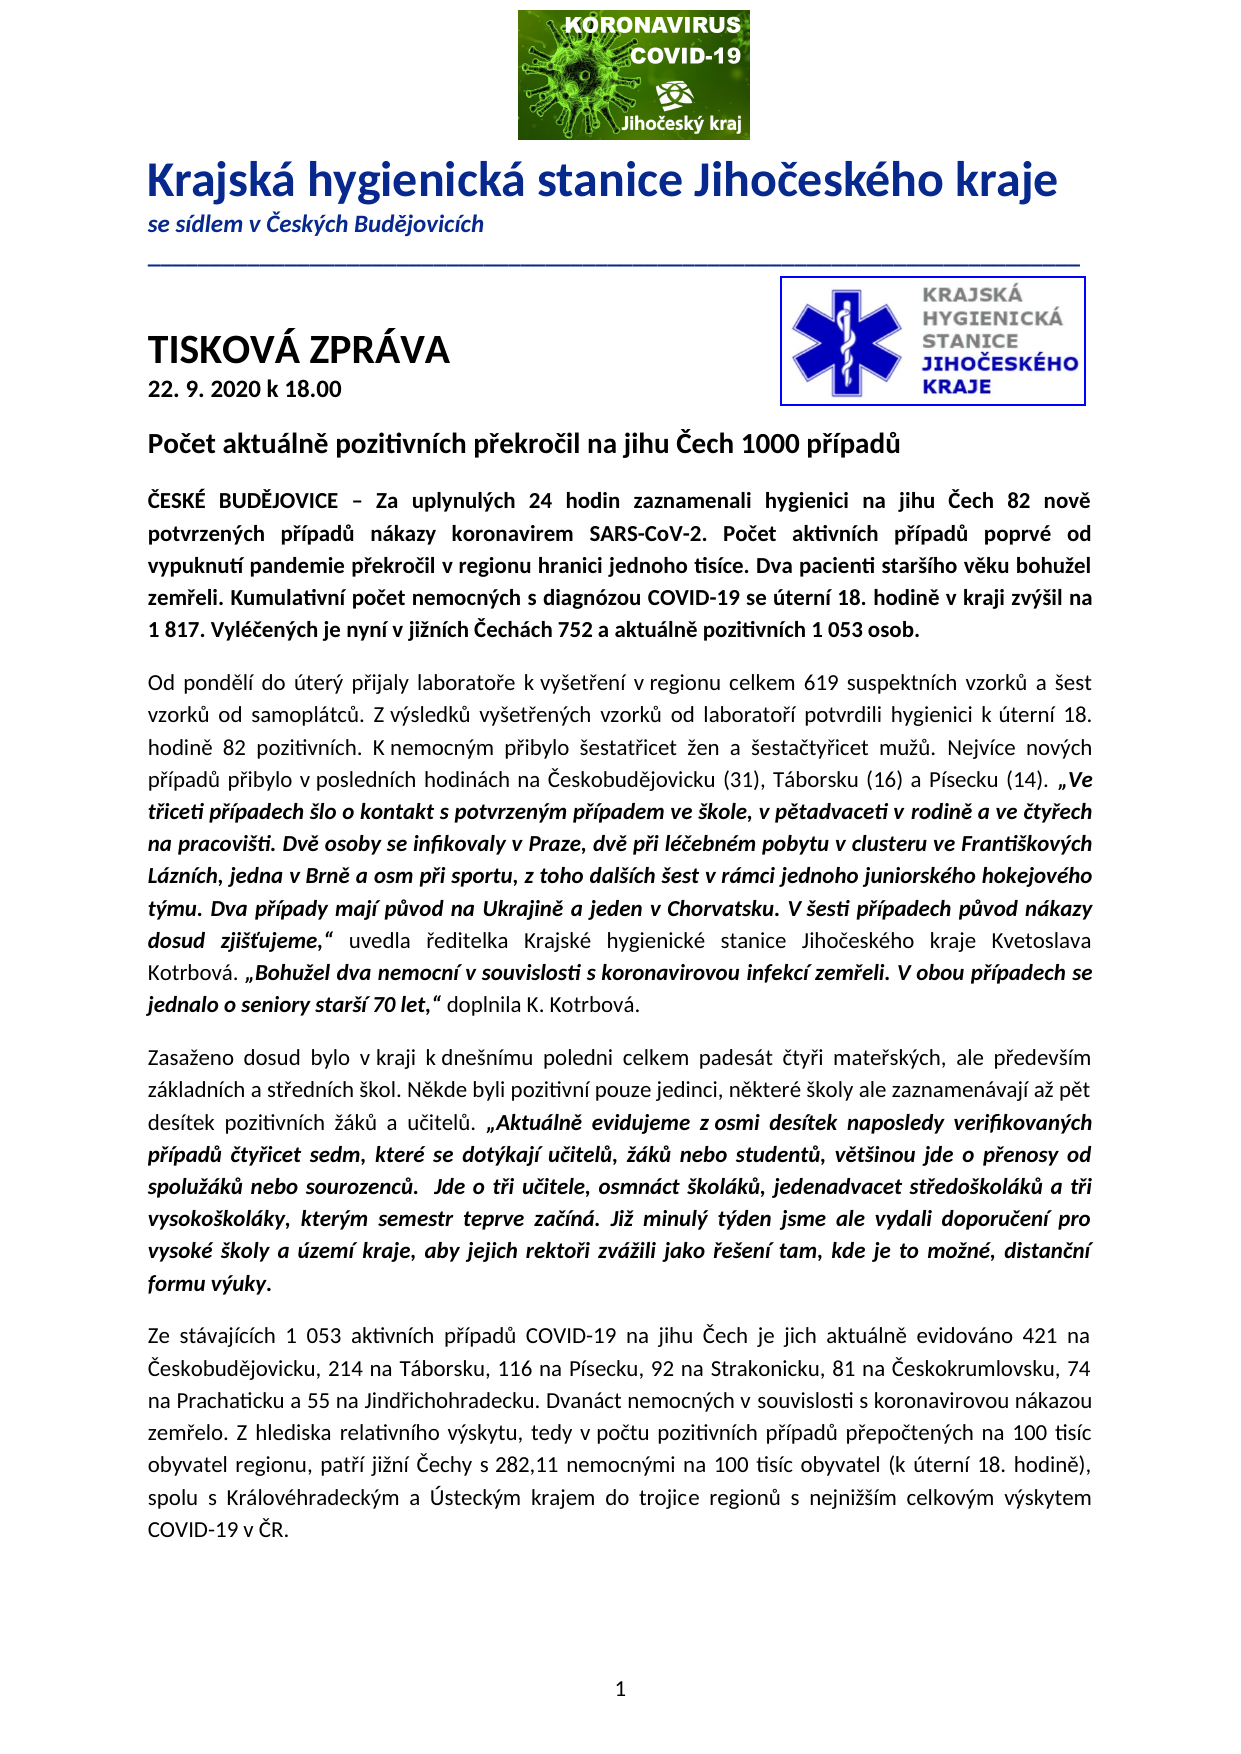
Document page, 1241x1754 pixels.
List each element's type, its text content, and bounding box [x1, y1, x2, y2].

text Od pondělí do úterý přijaly laboratoře k vyšetření v regionu celkem 619 suspektních vzorků a šest vzorků od samoplátců. Z výsledků vyšetřených vzorků od laboratoří potvrdili hygienici k úterní 18. hodině 82 pozitivních. K nemocným přibylo šestatřicet žen a šestačtyřicet mužů. Nejvíce nových případů přibylo v posledních hodinách na Českobudějovicku (31), Táborsku (16) a Písecku (14). „Ve třiceti případech šlo o kontakt s potvrzeným případem ve škole, v pětadvaceti v rodině a ve čtyřech na pracovišti. Dvě osoby se infikovaly v Praze, dvě při léčebném pobytu v clusteru ve Františkových Lázních, jedna v Brně a osm při sportu, z toho dalších šest v rámci jednoho juniorského hokejového týmu. Dva případy mají původ na Ukrajině a jeden v Chorvatsku. V šesti případech původ nákazy dosud zjišťujeme,“ uvedla ředitelka Krajské hygienické stanice Jihočeského kraje Kvetoslava Kotrbová. „Bohužel dva nemocní v souvislosti s koronavirovou infekcí zemřeli. V obou případech se jednalo o seniory starší 70 let,“ doplnila K. Kotrbová. [148, 668, 1093, 1018]
text se sídlem v Českých Budějovicích [148, 209, 1093, 239]
text ČESKÉ BUDĚJOVICE – Za uplynulých 24 hodin zaznamenali hygienici na jihu Čech 82 nově potvrzených případů nákazy koronavirem SARS-CoV-2. Počet aktivních případů poprvé od vypuknutí pandemie překročil v regionu hranici jednoho tisíce. Dva pacienti staršího věku bohužel zemřeli. Kumulativní počet nemocných s diagnózou COVID-19 se úterní 18. hodině v kraji zvýšil na 1 817. Vyléčených je nyní v jižních Čechách 752 a aktuálně pozitivních 1 053 osob. [148, 487, 1093, 643]
text TISKOVÁ ZPRÁVA [148, 323, 780, 373]
text Ze stávajících 1 053 aktivních případů COVID-19 na jihu Čech je jich aktuálně evidováno 421 na Českobudějovicku, 214 na Táborsku, 116 na Písecku, 92 na Strakonicku, 81 na Českokrumlovsku, 74 na Prachaticku a 55 na Jindřichohradecku. Dvanáct nemocných v souvislosti s koronavirovou nákazou zemřelo. Z hlediska relativního výskytu, tedy v počtu pozitivních případů přepočtených na 100 tisíc obyvatel regionu, patří jižní Čechy s 282,11 nemocnými na 100 tisíc obyvatel (k úterní 18. hodině), spolu s Královéhradeckým a Ústeckým krajem do trojice regionů s nejnižším celkovým výskytem COVID-19 v ČR. [148, 1322, 1093, 1543]
text Krajská hygienická stanice Jihočeského kraje [148, 148, 1093, 209]
text Počet aktuálně pozitivních překročil na jihu Čech 1000 případů [148, 425, 1093, 461]
picture [782, 278, 1084, 404]
text ___________________________________________________________________________ [148, 239, 1093, 270]
picture [518, 10, 750, 140]
text 22. 9. 2020 k 18.00 [148, 373, 780, 404]
text Zasaženo dosud bylo v kraji k dnešnímu poledni celkem padesát čtyři mateřských, ale především základních a středních škol. Někde byli pozitivní pouze jedinci, některé školy ale zaznamenávají až pět desítek pozitivních žáků a učitelů. „Aktuálně evidujeme z osmi desítek naposledy verifikovaných případů čtyřicet sedm, které se dotýkají učitelů, žáků nebo studentů, většinou jde o přenosy od spolužáků nebo sourozenců. Jde o tři učitele, osmnáct školáků, jedenadvacet středoškoláků a tři vysokoškoláky, kterým semestr teprve začíná. Již minulý týden jsme ale vydali doporučení pro vysoké školy a území kraje, aby jejich rektoři zvážili jako řešení tam, kde je to možné, distanční formu výuky. [148, 1043, 1093, 1297]
